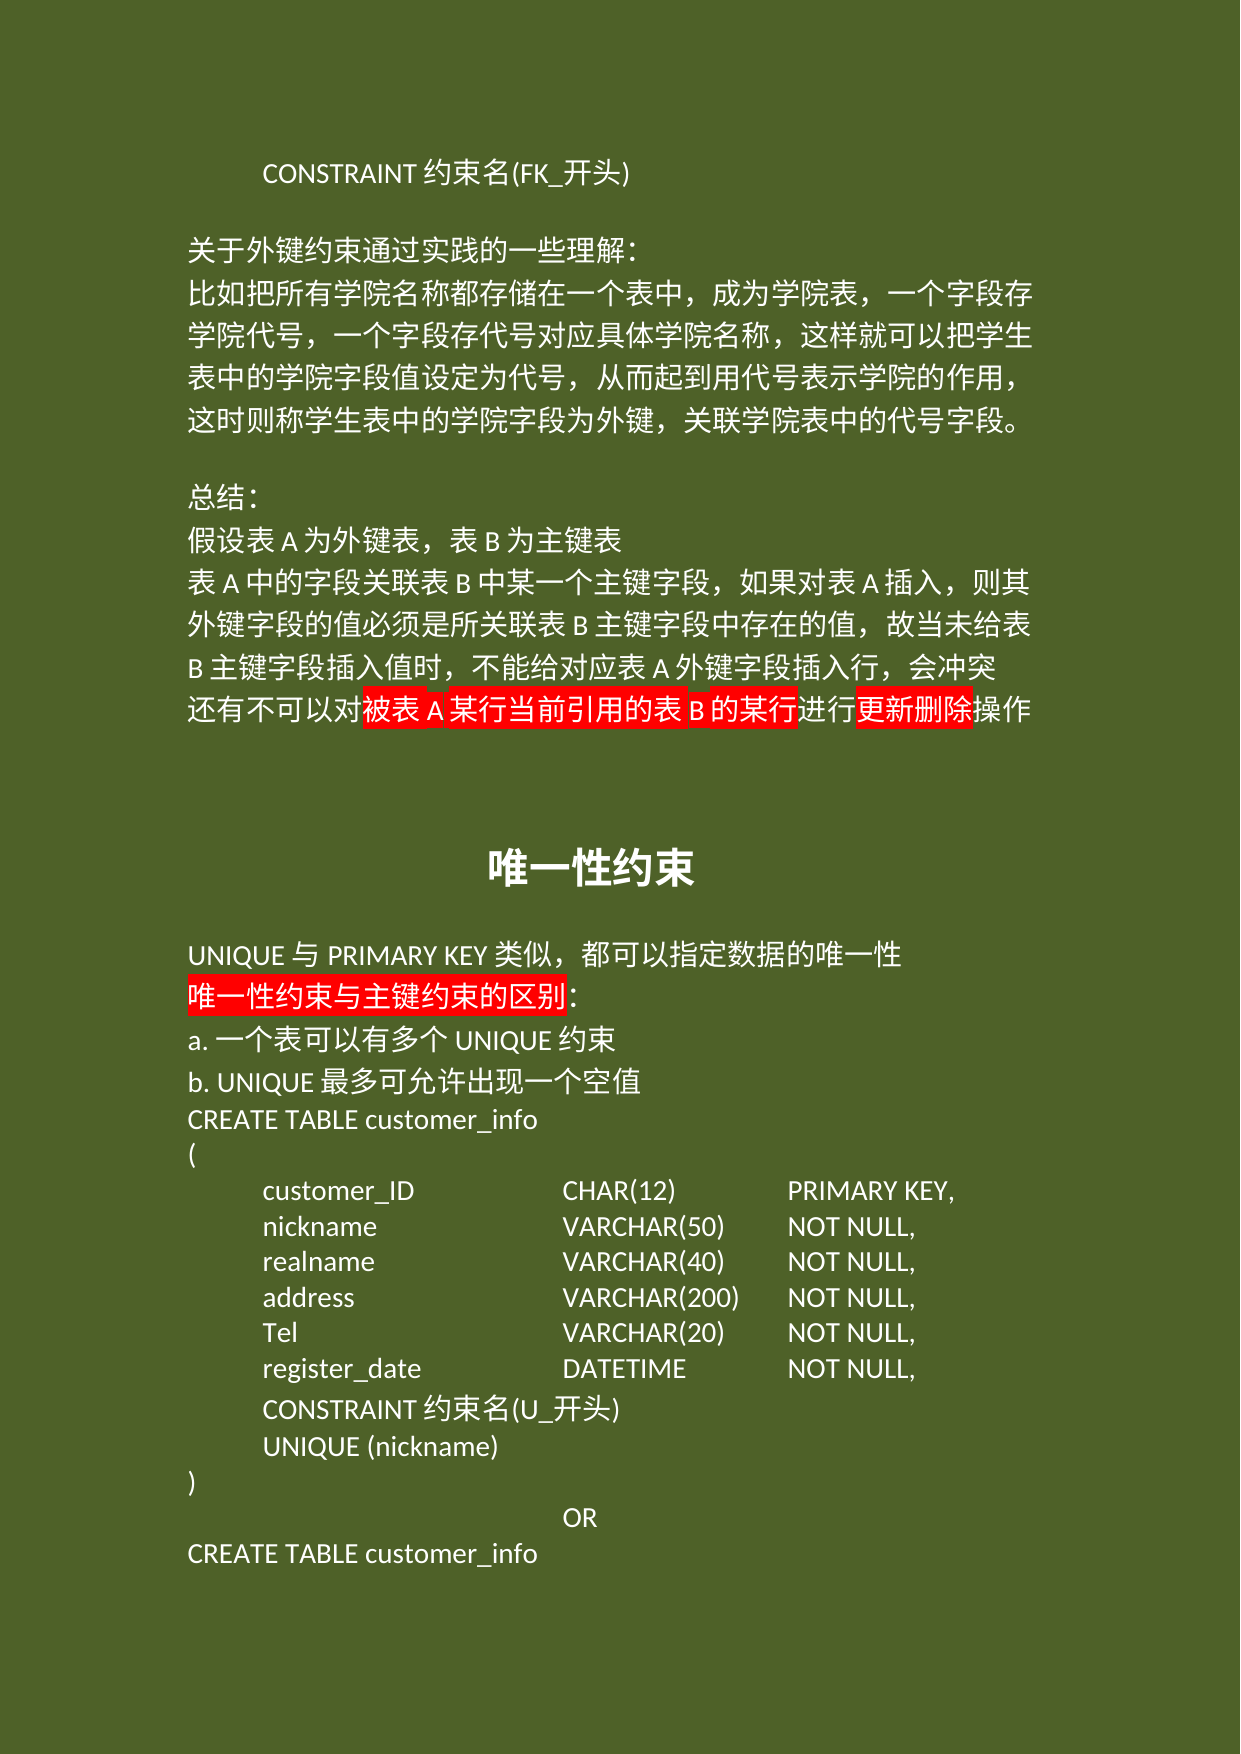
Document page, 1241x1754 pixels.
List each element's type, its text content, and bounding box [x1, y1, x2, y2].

text b. UNIQUE最多可允许出现一个空值 [187, 1058, 1053, 1101]
text 假设表A为外键表，表B为主键表 [187, 517, 1053, 559]
text 表A中的字段关联表B中某一个主键字段，如果对表A插入，则其外键字段的值必须是所关联表B主键字段中存在的值，故当未给表B主键字段插入值时，不能给对应表A外键字段插入行，会冲突 [187, 559, 1053, 686]
text ) [187, 1464, 1053, 1499]
text 唯一性约束与主键约束的区别： [567, 974, 1053, 1016]
text nickname VARCHAR(50) NOT NULL, [187, 1208, 1053, 1243]
text customer_ID CHAR(12) PRIMARY KEY, [187, 1172, 1053, 1208]
text 唯一性约束 [412, 836, 1053, 896]
text 还有不可以对被表A某行当前引用的表B的某行进行更新删除操作 [973, 686, 1053, 729]
text UNIQUE (nickname) [187, 1428, 1053, 1464]
text 还有不可以对被表A某行当前引用的表B的某行进行更新删除操作 [187, 686, 363, 729]
text address VARCHAR(200) NOT NULL, [187, 1279, 1053, 1314]
text Tel VARCHAR(20) NOT NULL, [187, 1314, 1053, 1350]
text UNIQUE 与 PRIMARY KEY 类似，都可以指定数据的唯一性 [187, 932, 1053, 974]
text register_date DATETIME NOT NULL, [187, 1350, 1053, 1386]
text realname VARCHAR(40) NOT NULL, [187, 1243, 1053, 1279]
text 总结： [187, 475, 1053, 517]
text CREATE TABLE customer_info [187, 1535, 1053, 1571]
text 比如把所有学院名称都存储在一个表中，成为学院表，一个字段存学院代号，一个字段存代号对应具体学院名称，这样就可以把学生表中的学院字段值设定为代号，从而起到用代号表示学院的作用，这时则称学生表中的学院字段为外键，关联学院表中的代号字段。 [187, 270, 1053, 439]
text CONSTRAINT 约束名(U_开头) [187, 1386, 1053, 1428]
text ( [187, 1136, 1053, 1172]
text a. 一个表可以有多个UNIQUE约束 [187, 1016, 1053, 1058]
text CREATE TABLE customer_info [187, 1101, 1053, 1136]
text OR [187, 1499, 1053, 1535]
text 关于外键约束通过实践的一些理解： [187, 228, 1053, 270]
text CONSTRAINT 约束名(FK_开头) [187, 150, 1053, 192]
